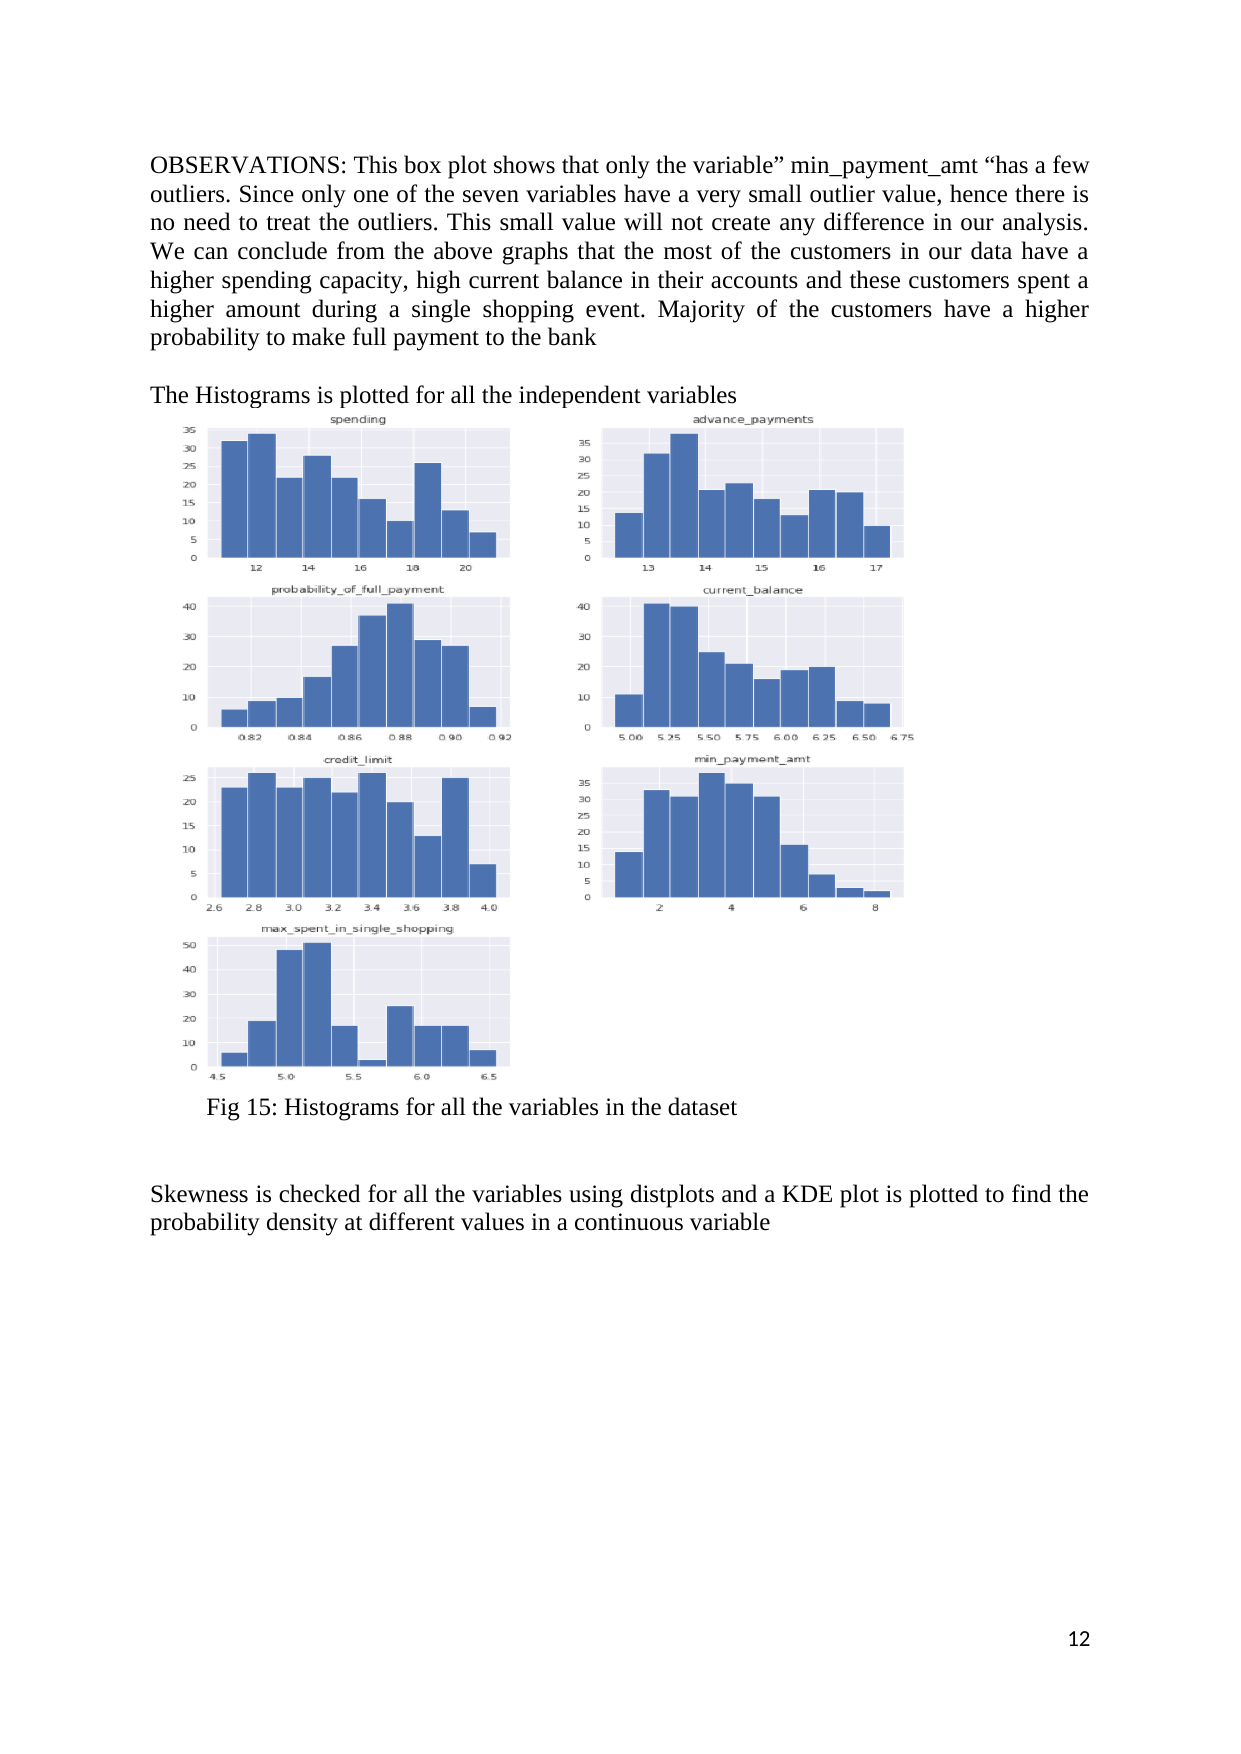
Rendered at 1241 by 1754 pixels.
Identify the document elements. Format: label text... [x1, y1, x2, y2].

picture [150, 408, 996, 1093]
text OBSERVATIONS: This box plot shows that only the variable” min_payment_amt “has a few outliers. Since only one of the seven variables have a very small outlier value, hence there is no need to treat the outliers. This small value will not create any difference in our analysis. We can conclude from the above graphs that the most of the customers in our data have a higher spending capacity, high current balance in their accounts and these customers spent a higher amount during a single shopping event. Majority of the customers have a higher probability to make full payment to the bank [150, 150, 1090, 351]
text Skewness is checked for all the variables using distplots and a KDE plot is plotted to find the probability density at different values in a continuous variable [150, 1179, 1090, 1236]
text The Histograms is plotted for all the independent variables [150, 380, 1090, 409]
text Fig 15: Histograms for all the variables in the dataset [150, 1092, 1090, 1121]
